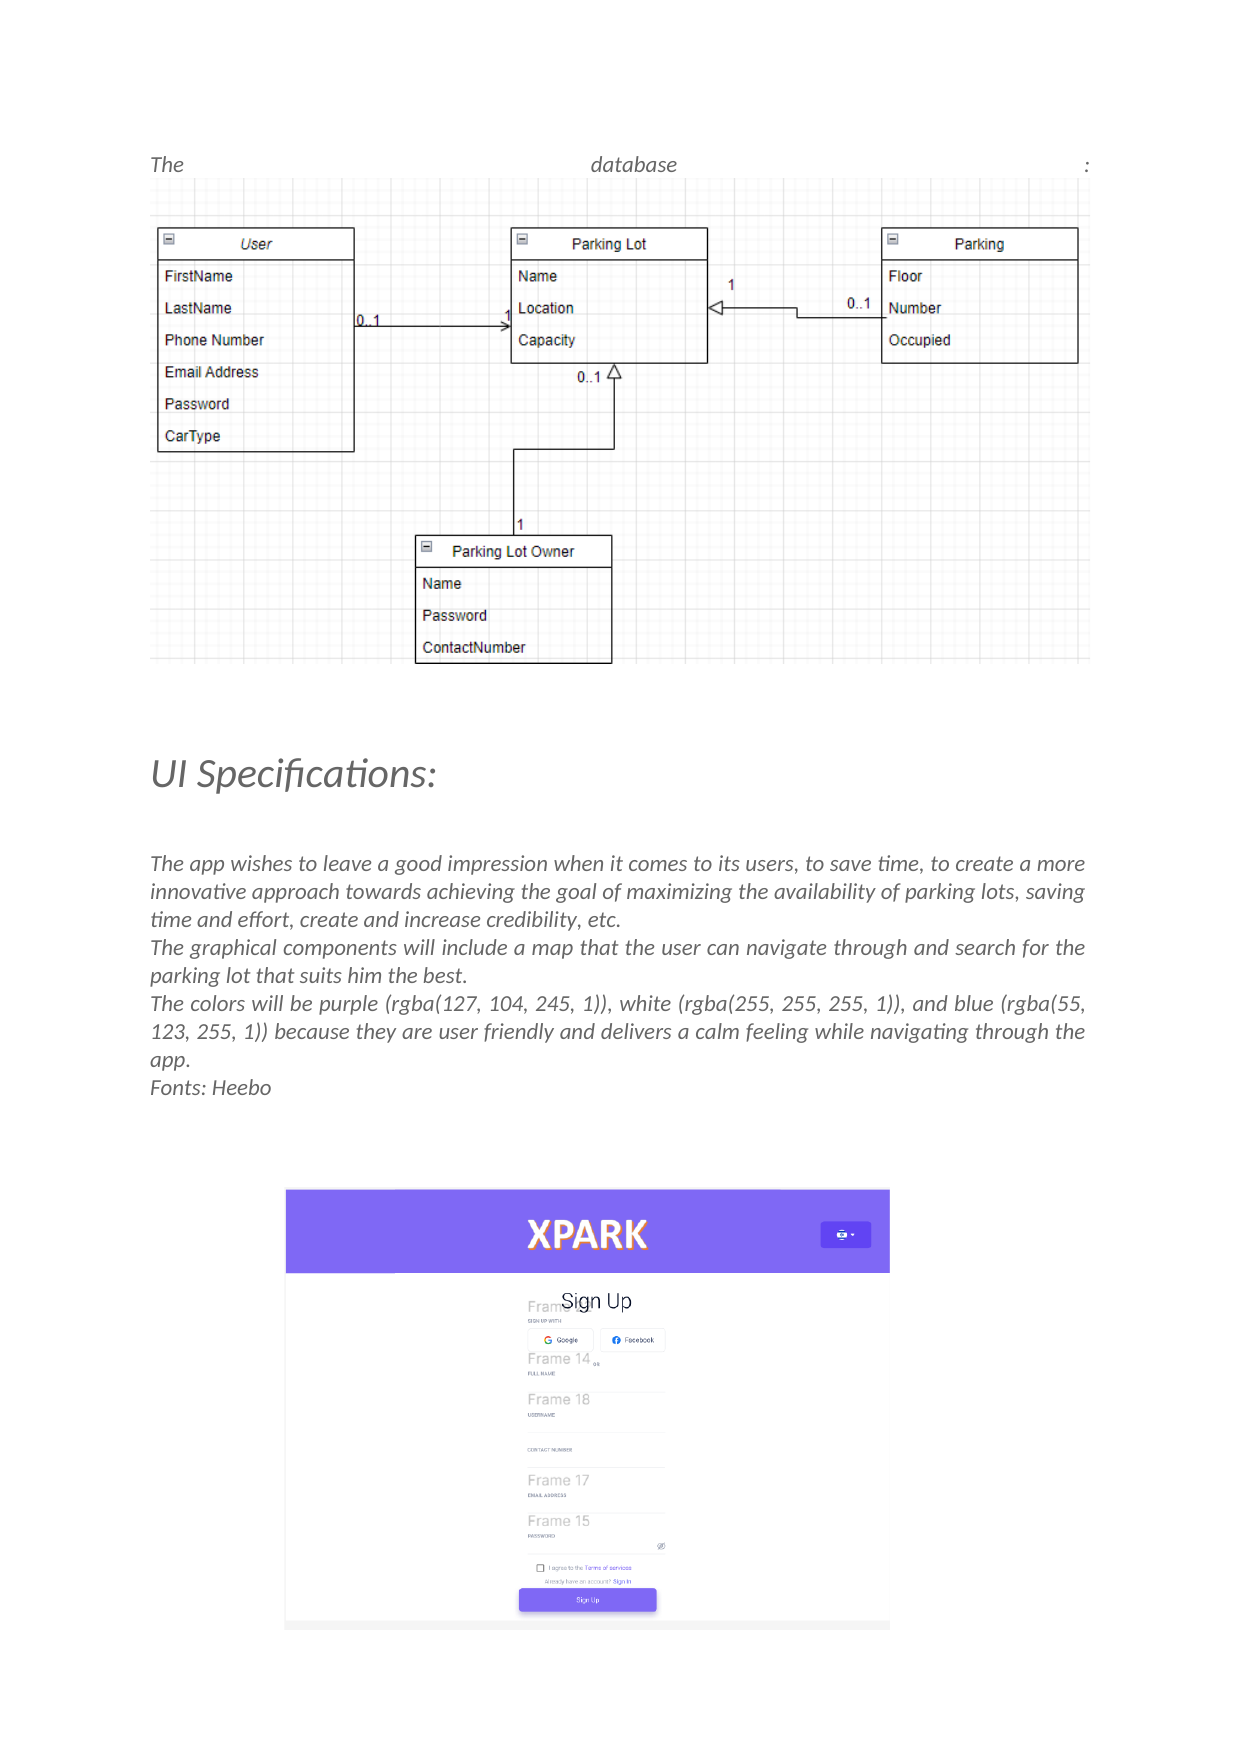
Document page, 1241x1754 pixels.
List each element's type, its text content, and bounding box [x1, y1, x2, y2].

text UI Specifications: [150, 747, 1090, 798]
text The colors will be purple (rgba(127, 104, 245, 1)), white (rgba(255, 255, 255, 1)), and blue (rgba(55, 123, 255, 1)) because they are user friendly and delivers a calm feeling while navigating through the app. [150, 989, 1090, 1073]
text The app wishes to leave a good impression when it comes to its users, to save time, to create a more innovative approach towards achieving the goal of maximizing the availability of parking lots, saving time and effort, create and increase credibility, etc. [150, 849, 1090, 933]
text The database : [150, 150, 1090, 178]
picture [150, 178, 1091, 664]
picture [284, 1187, 890, 1630]
text The graphical components will include a map that the user can navigate through and search for the parking lot that suits him the best. [150, 933, 1090, 989]
text Fonts: Heebo [150, 1073, 1090, 1101]
